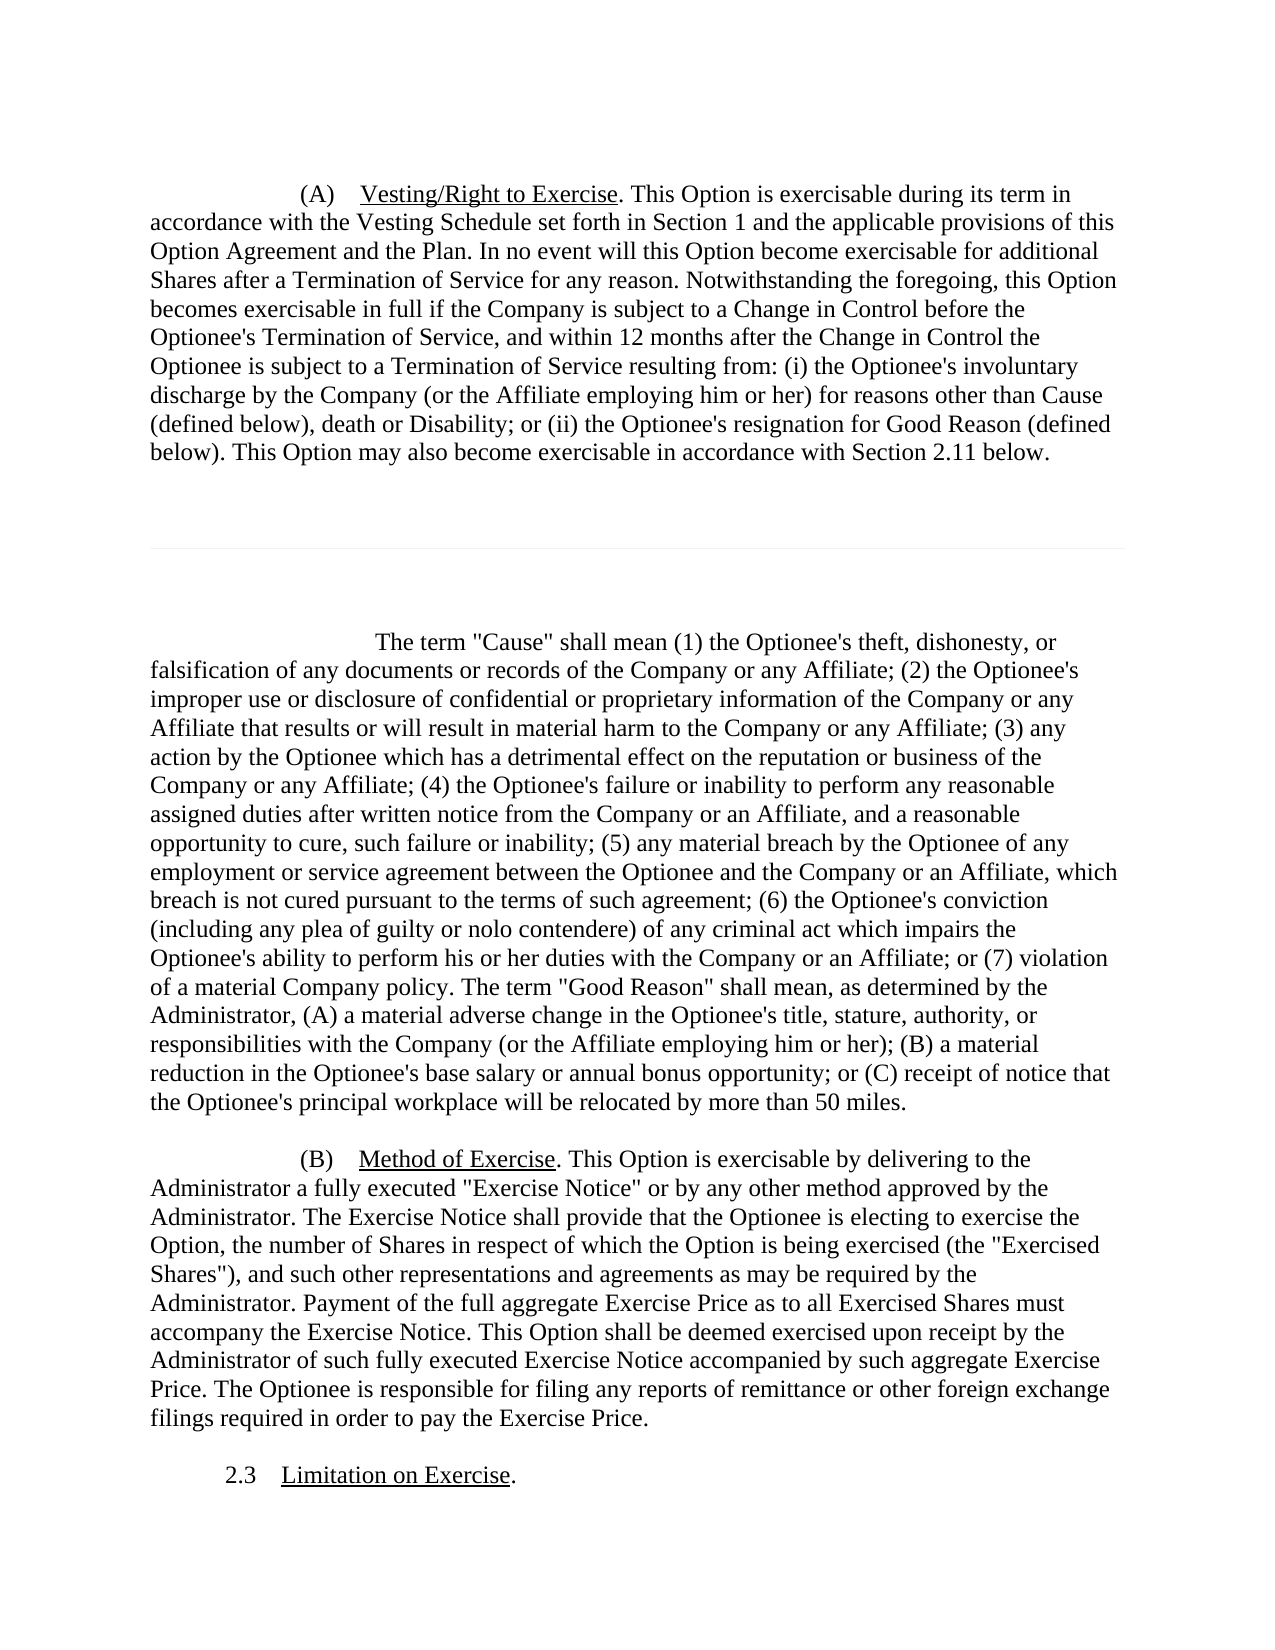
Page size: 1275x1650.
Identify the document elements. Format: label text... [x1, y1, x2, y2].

text 2.3 Limitation on Exercise. [150, 1460, 1125, 1489]
text (B) Method of Exercise. This Option is exercisable by delivering to the Administrator a fully executed "Exercise Notice" or by any other method approved by the Administrator. The Exercise Notice shall provide that the Optionee is electing to exercise the Option, the number of Shares in respect of which the Option is being exercised (the "Exercised Shares"), and such other representations and agreements as may be required by the Administrator. Payment of the full aggregate Exercise Price as to all Exercised Shares must accompany the Exercise Notice. This Option shall be deemed exercised upon receipt by the Administrator of such fully executed Exercise Notice accompanied by such aggregate Exercise Price. The Optionee is responsible for filing any reports of remittance or other foreign exchange filings required in order to pay the Exercise Price. [150, 1144, 1125, 1432]
text The term "Cause" shall mean (1) the Optionee's theft, dishonesty, or falsification of any documents or records of the Company or any Affiliate; (2) the Optionee's improper use or disclosure of confidential or proprietary information of the Company or any Affiliate that results or will result in material harm to the Company or any Affiliate; (3) any action by the Optionee which has a detrimental effect on the reputation or business of the Company or any Affiliate; (4) the Optionee's failure or inability to perform any reasonable assigned duties after written notice from the Company or an Affiliate, and a reasonable opportunity to cure, such failure or inability; (5) any material breach by the Optionee of any employment or service agreement between the Optionee and the Company or an Affiliate, which breach is not cured pursuant to the terms of such agreement; (6) the Optionee's conviction (including any plea of guilty or nolo contendere) of any criminal act which impairs the Optionee's ability to perform his or her duties with the Company or an Affiliate; or (7) violation of a material Company policy. The term "Good Reason" shall mean, as determined by the Administrator, (A) a material adverse change in the Optionee's title, stature, authority, or responsibilities with the Company (or the Affiliate employing him or her); (B) a material reduction in the Optionee's base salary or annual bonus opportunity; or (C) receipt of notice that the Optionee's principal workplace will be relocated by more than 50 miles. [150, 627, 1125, 1115]
text (A) Vesting/Right to Exercise. This Option is exercisable during its term in accordance with the Vesting Schedule set forth in Section 1 and the applicable provisions of this Option Agreement and the Plan. In no event will this Option become exercisable for additional Shares after a Termination of Service for any reason. Notwithstanding the foregoing, this Option becomes exercisable in full if the Company is subject to a Change in Control before the Optionee's Termination of Service, and within 12 months after the Change in Control the Optionee is subject to a Termination of Service resulting from: (i) the Optionee's involuntary discharge by the Company (or the Affiliate employing him or her) for reasons other than Cause (defined below), death or Disability; or (ii) the Optionee's resignation for Good Reason (defined below). This Option may also become exercisable in accordance with Section 2.11 below. [150, 179, 1125, 466]
